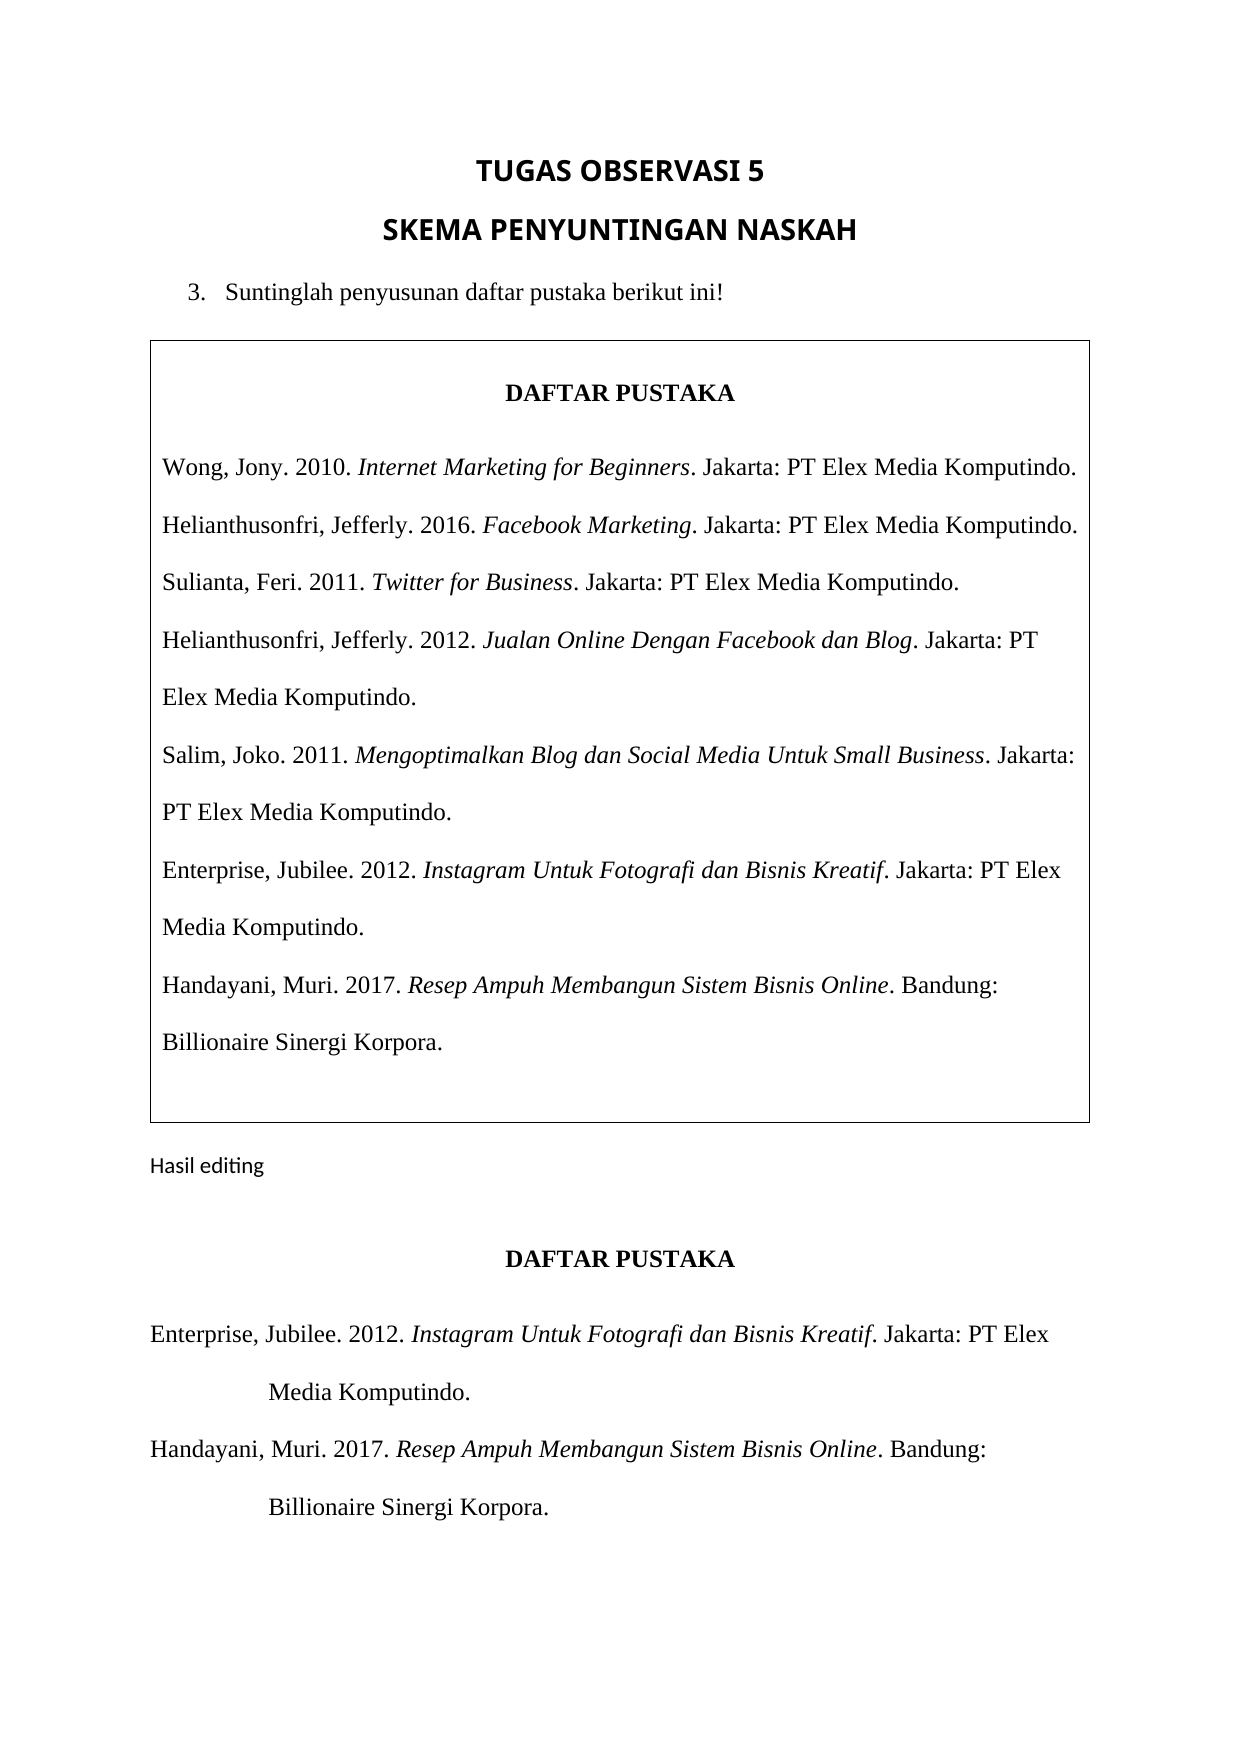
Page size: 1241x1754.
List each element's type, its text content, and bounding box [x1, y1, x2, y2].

table_header DAFTAR PUSTAKA Wong, Jony. 2010. Internet Marketing for Beginners. Jakarta: PT Elex Media Komputindo. Helianthusonfri, Jefferly. 2016. Facebook Marketing. Jakarta: PT Elex Media Komputindo. Sulianta, Feri. 2011. Twitter for Business. Jakarta: PT Elex Media Komputindo. Helianthusonfri, Jefferly. 2012. Jualan Online Dengan Facebook dan Blog. Jakarta: PT Elex Media Komputindo. Salim, Joko. 2011. Mengoptimalkan Blog dan Social Media Untuk Small Business. Jakarta: PT Elex Media Komputindo. Enterprise, Jubilee. 2012. Instagram Untuk Fotografi dan Bisnis Kreatif. Jakarta: PT Elex Media Komputindo. Handayani, Muri. 2017. Resep Ampuh Membangun Sistem Bisnis Online. Bandung: Billionaire Sinergi Korpora. [151, 341, 1089, 1122]
text Hasil editing [150, 1151, 1090, 1179]
list Suntinglah penyusunan daftar pustaka berikut ini! [187, 277, 1090, 306]
text DAFTAR PUSTAKA [150, 1244, 1090, 1273]
text Handayani, Muri. 2017. Resep Ampuh Membangun Sistem Bisnis Online. Bandung: Billionaire Sinergi Korpora. [150, 1434, 1090, 1520]
text TUGAS OBSERVASI 5 [150, 150, 1090, 190]
text Enterprise, Jubilee. 2012. Instagram Untuk Fotografi dan Bisnis Kreatif. Jakarta: PT Elex Media Komputindo. [150, 1319, 1090, 1405]
text SKEMA PENYUNTINGAN NASKAH [150, 209, 1090, 249]
